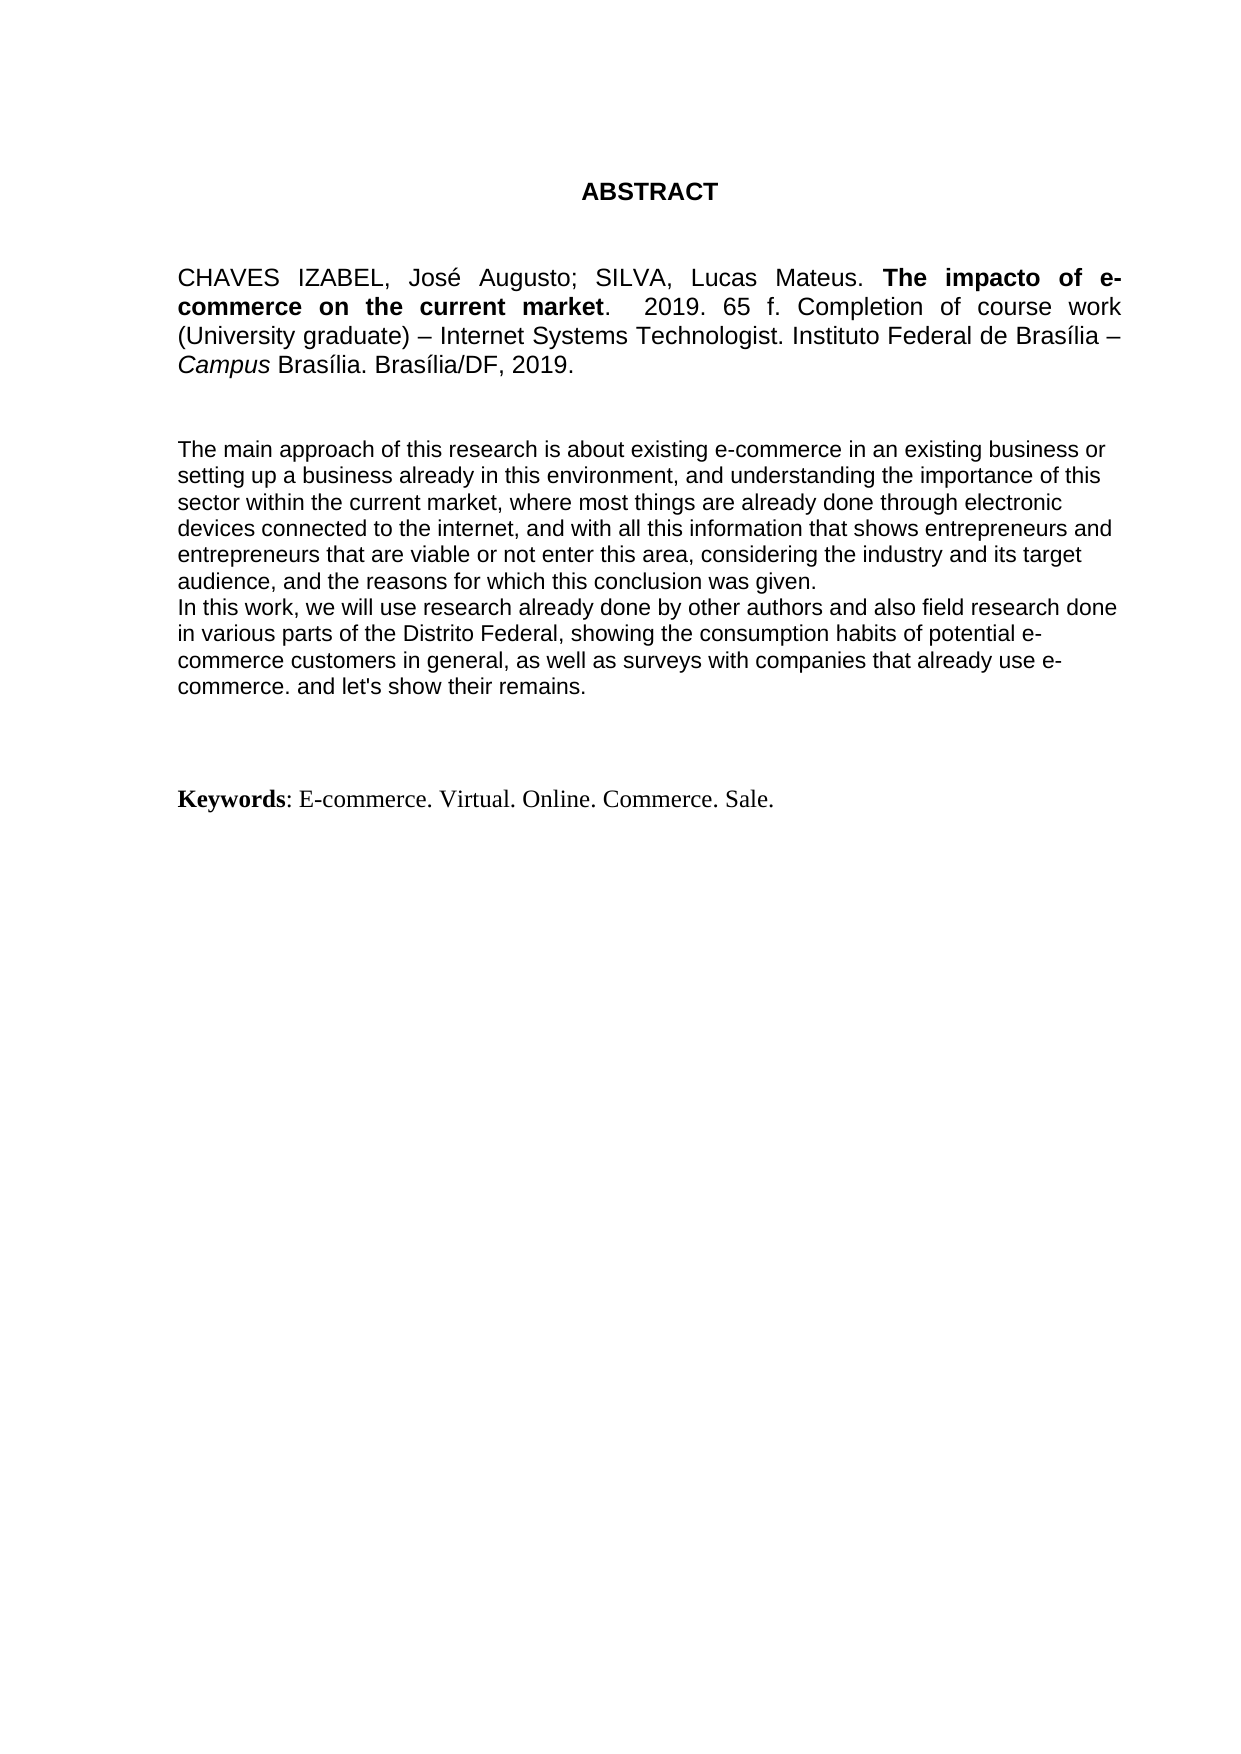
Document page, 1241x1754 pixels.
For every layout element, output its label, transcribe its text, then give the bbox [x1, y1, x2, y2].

text ABSTRACT [177, 177, 1122, 206]
text Keywords: E-commerce. Virtual. Online. Commerce. Sale. [177, 757, 1122, 813]
text The main approach of this research is about existing e-commerce in an existing business or setting up a business already in this environment, and understanding the importance of this sector within the current market, where most things are already done through electronic devices connected to the internet, and with all this information that shows entrepreneurs and entrepreneurs that are viable or not enter this area, considering the industry and its target audience, and the reasons for which this conclusion was given. [177, 436, 1122, 594]
text In this work, we will use research already done by other authors and also field research done in various parts of the Distrito Federal, showing the consumption habits of potential e-commerce customers in general, as well as surveys with companies that already use e-commerce. and let's show their remains. [177, 594, 1122, 699]
text CHAVES IZABEL, José Augusto; SILVA, Lucas Mateus. The impacto of e-commerce on the current market. 2019. 65 f. Completion of course work (University graduate) – Internet Systems Technologist. Instituto Federal de Brasília – Campus Brasília. Brasília/DF, 2019. [177, 263, 1122, 378]
